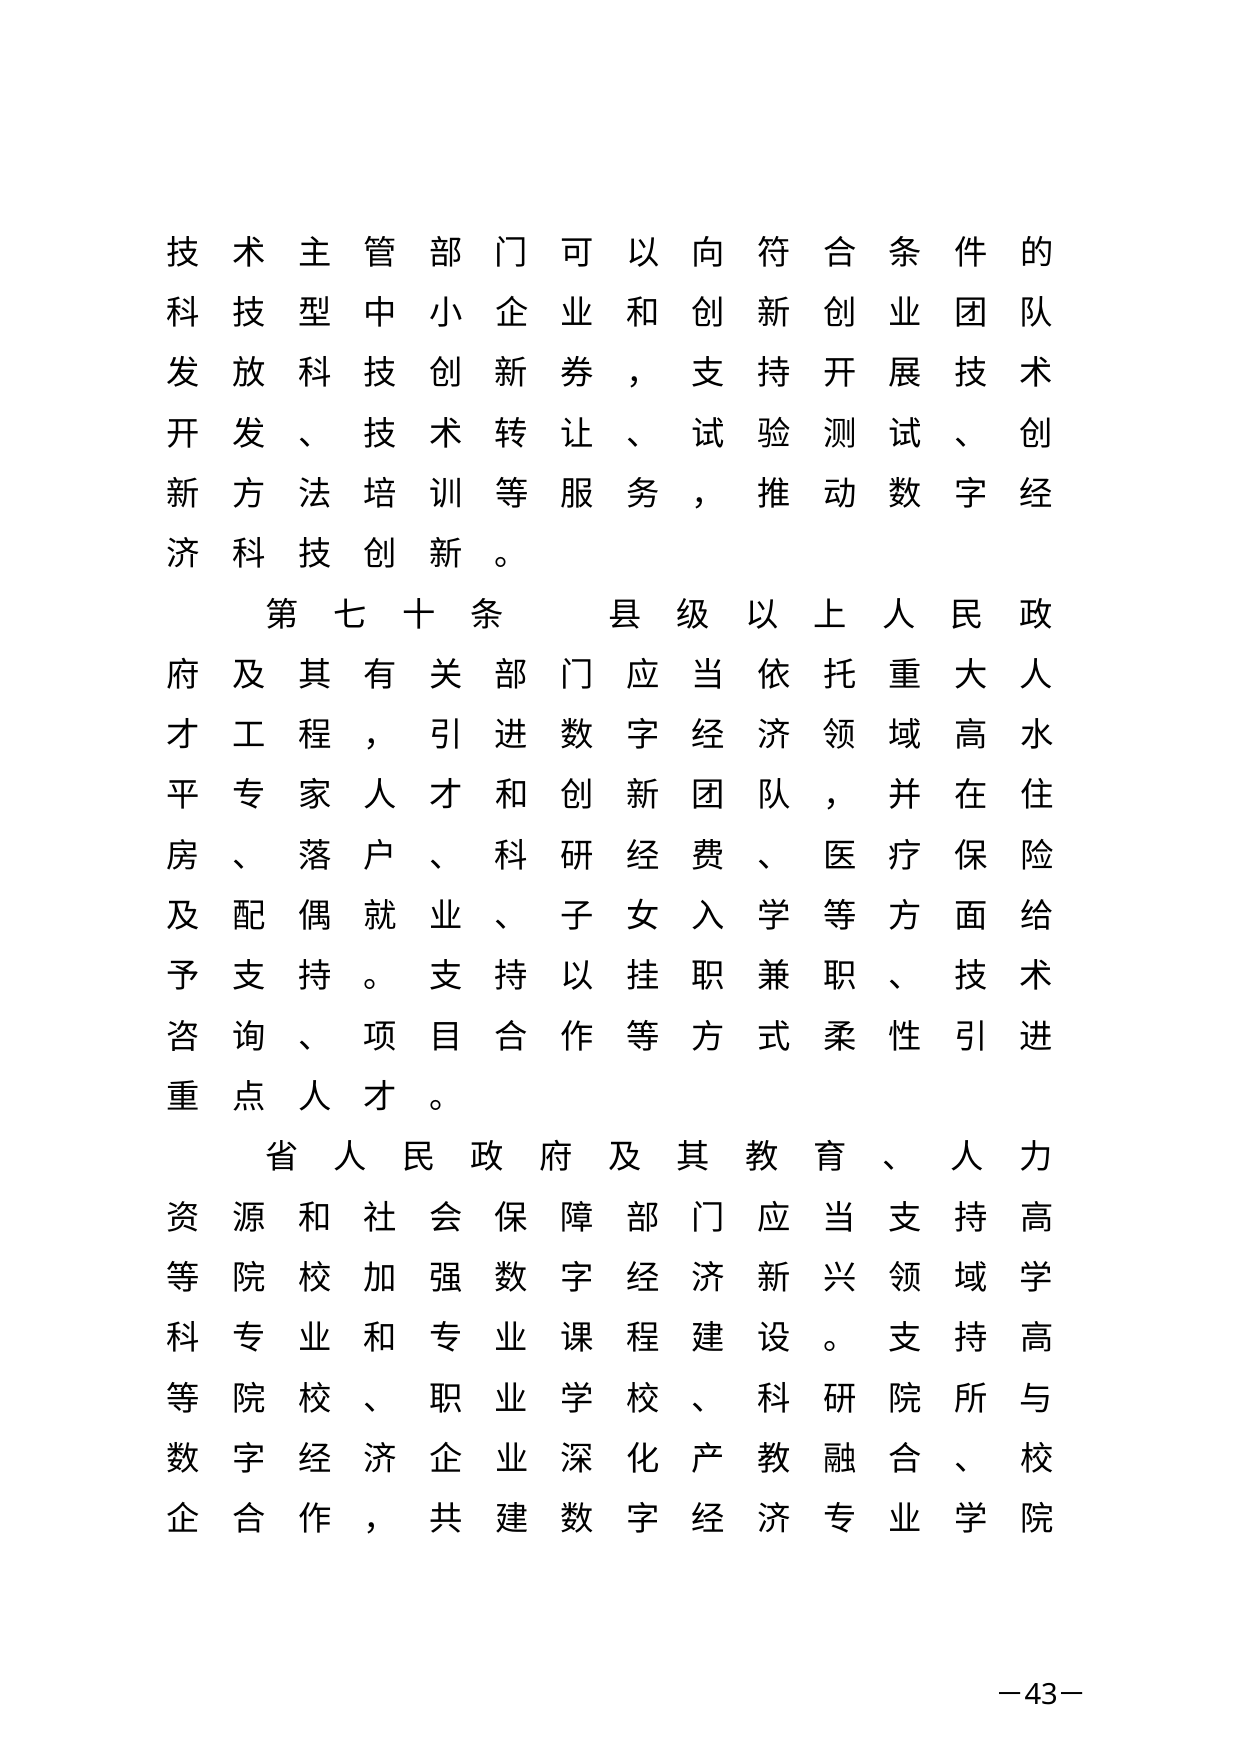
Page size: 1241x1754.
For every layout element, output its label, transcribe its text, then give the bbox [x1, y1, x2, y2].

text 第七十条 县级以上人民政府及其有关部门应当依托重大人才工程，引进数字经济领域高水平专家人才和创新团队，并在住房、落户、科研经费、医疗保险及配偶就业、子女入学等方面给予支持。支持以挂职兼职、技术咨询、项目合作等方式柔性引进重点人才。 [167, 581, 1085, 1124]
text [167, 1124, 1085, 1546]
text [167, 219, 1085, 581]
